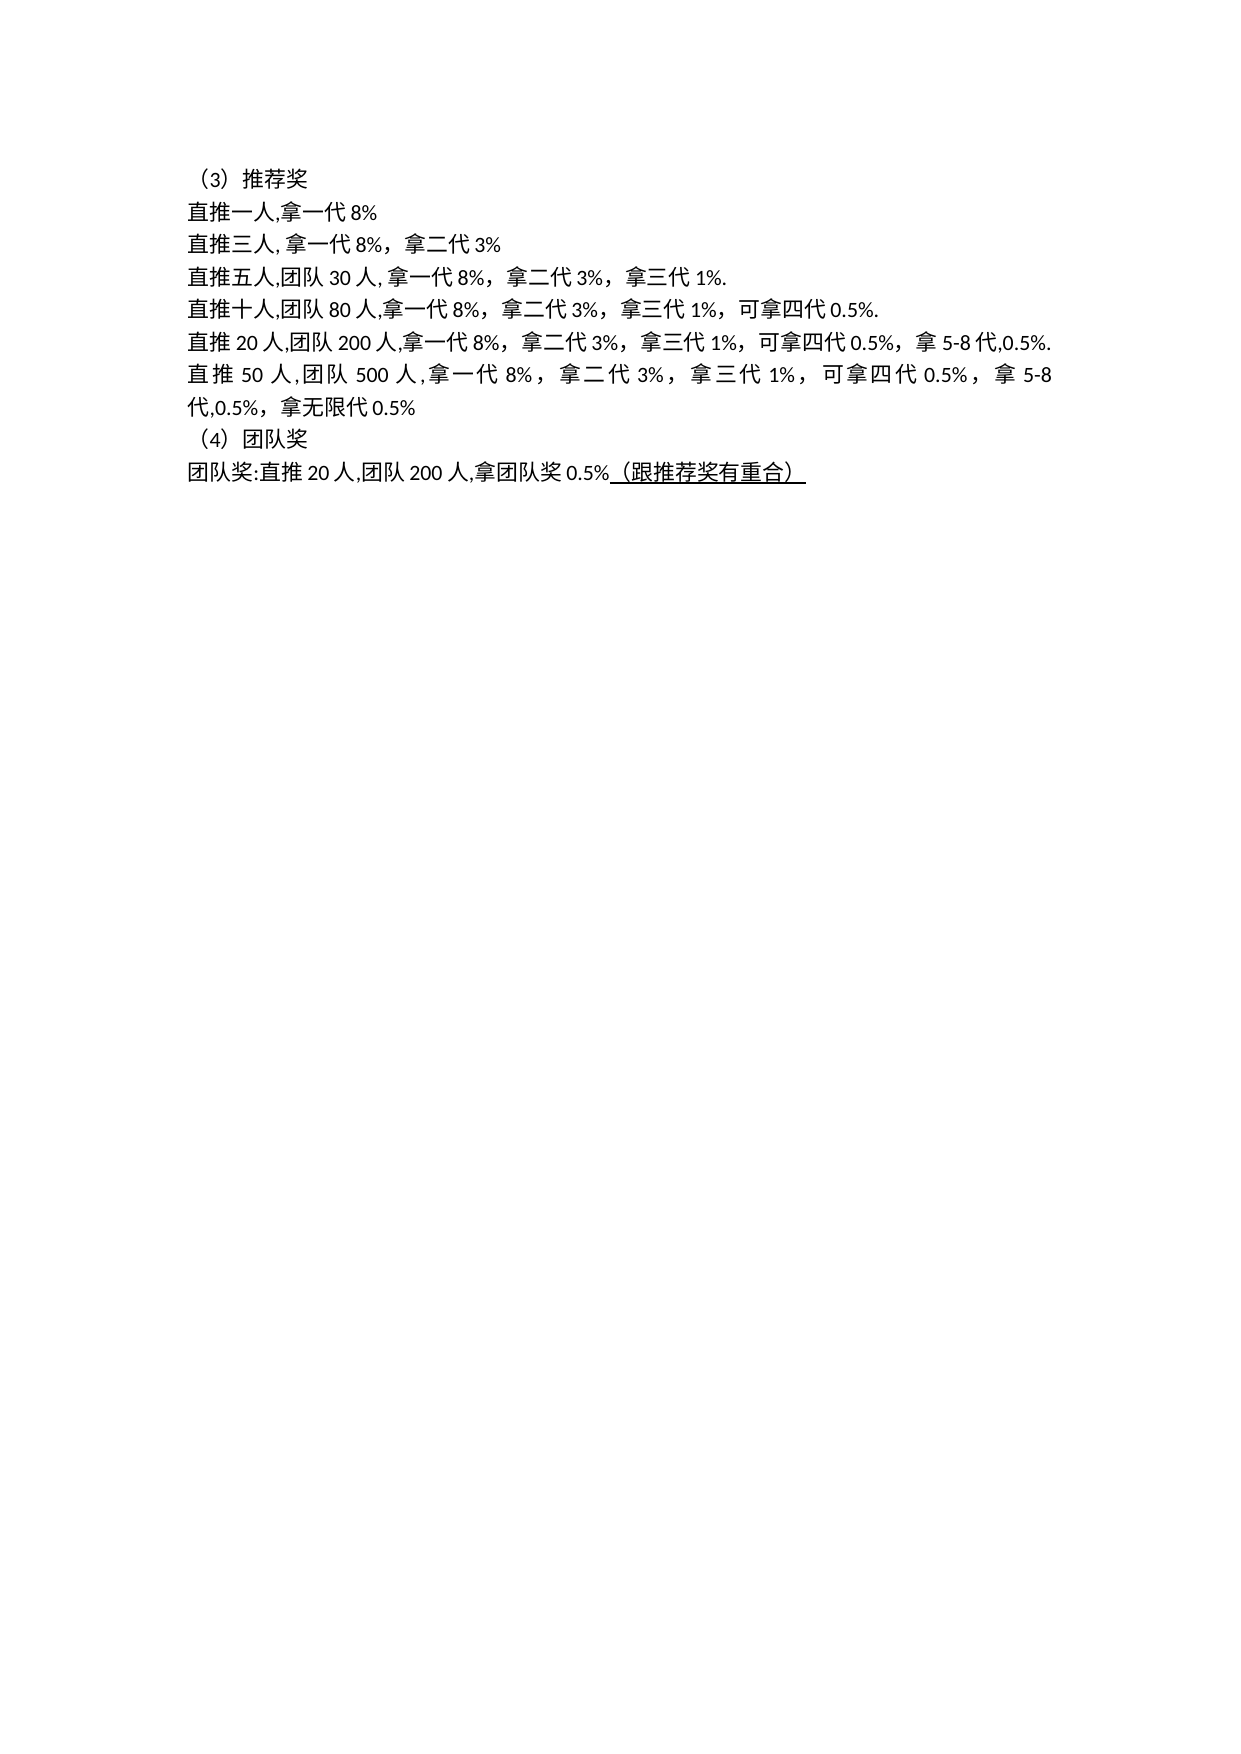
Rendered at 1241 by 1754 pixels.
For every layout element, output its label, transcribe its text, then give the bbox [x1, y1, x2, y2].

text 团队奖:直推20人,团队200人,拿团队奖0.5%（跟推荐奖有重合） [187, 454, 1053, 487]
list 团队奖 [187, 422, 1053, 454]
list 直推三人, 拿一代8%，拿二代3% [187, 227, 1053, 259]
list 直推50人,团队500人,拿一代8%，拿二代3%，拿三代1%，可拿四代0.5%，拿5-8代,0.5%，拿无限代0.5% [187, 357, 1053, 422]
list 直推十人,团队80人,拿一代8%，拿二代3%，拿三代1%，可拿四代0.5%. [187, 292, 1053, 324]
list 直推五人,团队30人, 拿一代8%，拿二代3%，拿三代1%. [187, 259, 1053, 292]
list 直推一人,拿一代8% [187, 194, 1053, 227]
list 直推20人,团队200人,拿一代8%，拿二代3%，拿三代1%，可拿四代0.5%，拿5-8代,0.5%. [187, 324, 1053, 357]
list 推荐奖 [187, 162, 1053, 194]
